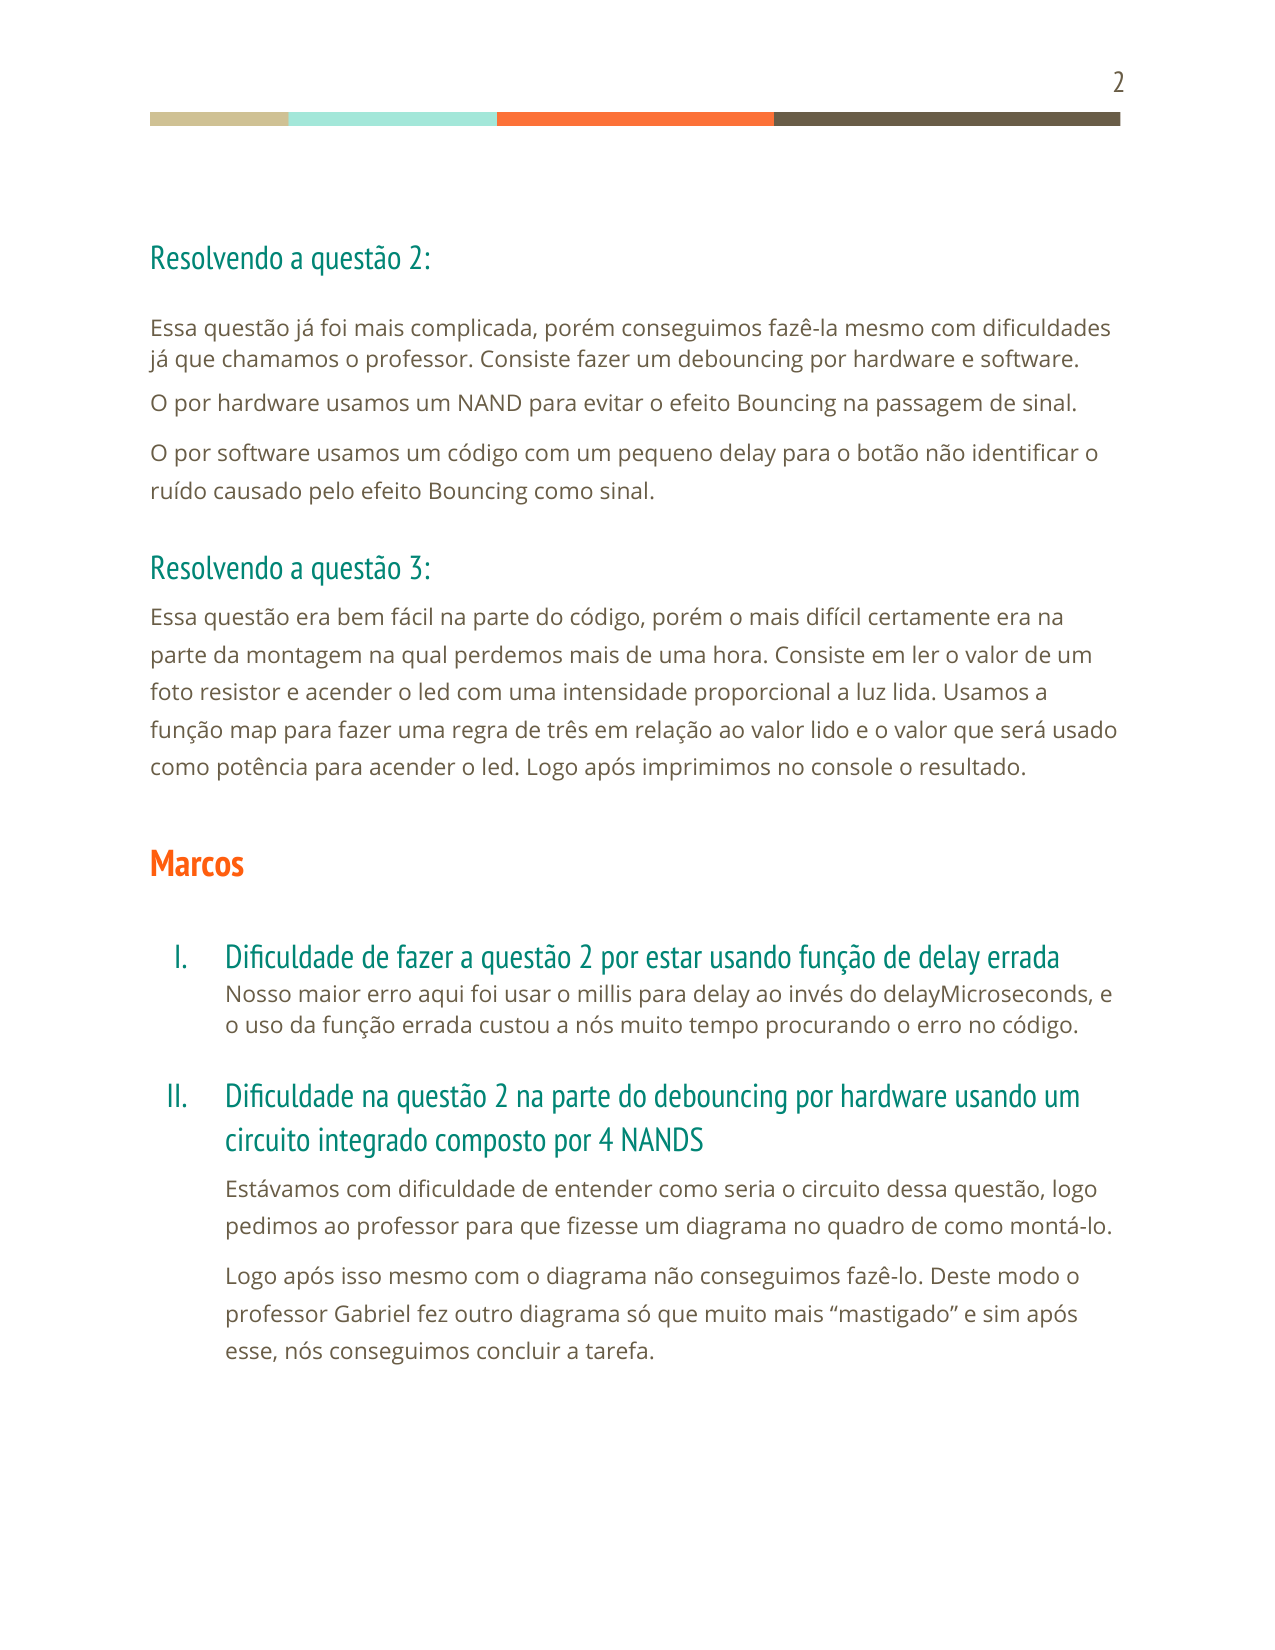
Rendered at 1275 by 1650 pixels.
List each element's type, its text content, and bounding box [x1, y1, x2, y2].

subtitle Resolvendo a questão 2: [150, 236, 1125, 279]
subtitle Resolvendo a questão 3: [150, 545, 1125, 588]
text Logo após isso mesmo com o diagrama não conseguimos fazê-lo. Deste modo o professor Gabriel fez outro diagrama só que muito mais “mastigado” e sim após esse, nós conseguimos concluir a tarefa. [225, 1260, 1125, 1366]
text Essa questão era bem fácil na parte do código, porém o mais difícil certamente era na parte da montagem na qual perdemos mais de uma hora. Consiste em ler o valor de um foto resistor e acender o led com uma intensidade proporcional a luz lida. Usamos a função map para fazer uma regra de três em relação ao valor lido e o valor que será usado como potência para acender o led. Logo após imprimimos no console o resultado. [150, 601, 1125, 782]
subtitle Marcos [150, 838, 1125, 887]
subtitle Dificuldade de fazer a questão 2 por estar usando função de delay errada Nosso maior erro aqui foi usar o millis para delay ao invés do delayMicroseconds, e o uso da função errada custou a nós muito tempo procurando o erro no código. [187, 935, 1125, 1041]
picture [150, 112, 1121, 126]
subtitle Dificuldade na questão 2 na parte do debouncing por hardware usando um circuito integrado composto por 4 NANDS [187, 1074, 1125, 1160]
subtitle Essa questão já foi mais complicada, porém conseguimos fazê-la mesmo com dificuldades já que chamamos o professor. Consiste fazer um debouncing por hardware e software. [150, 312, 1125, 374]
text O por hardware usamos um NAND para evitar o efeito Bouncing na passagem de sinal. [150, 387, 1125, 418]
text Estávamos com dificuldade de entender como seria o circuito dessa questão, logo pedimos ao professor para que fizesse um diagrama no quadro de como montá-lo. [225, 1173, 1125, 1241]
text O por software usamos um código com um pequeno delay para o botão não identificar o ruído causado pelo efeito Bouncing como sinal. [150, 437, 1125, 506]
